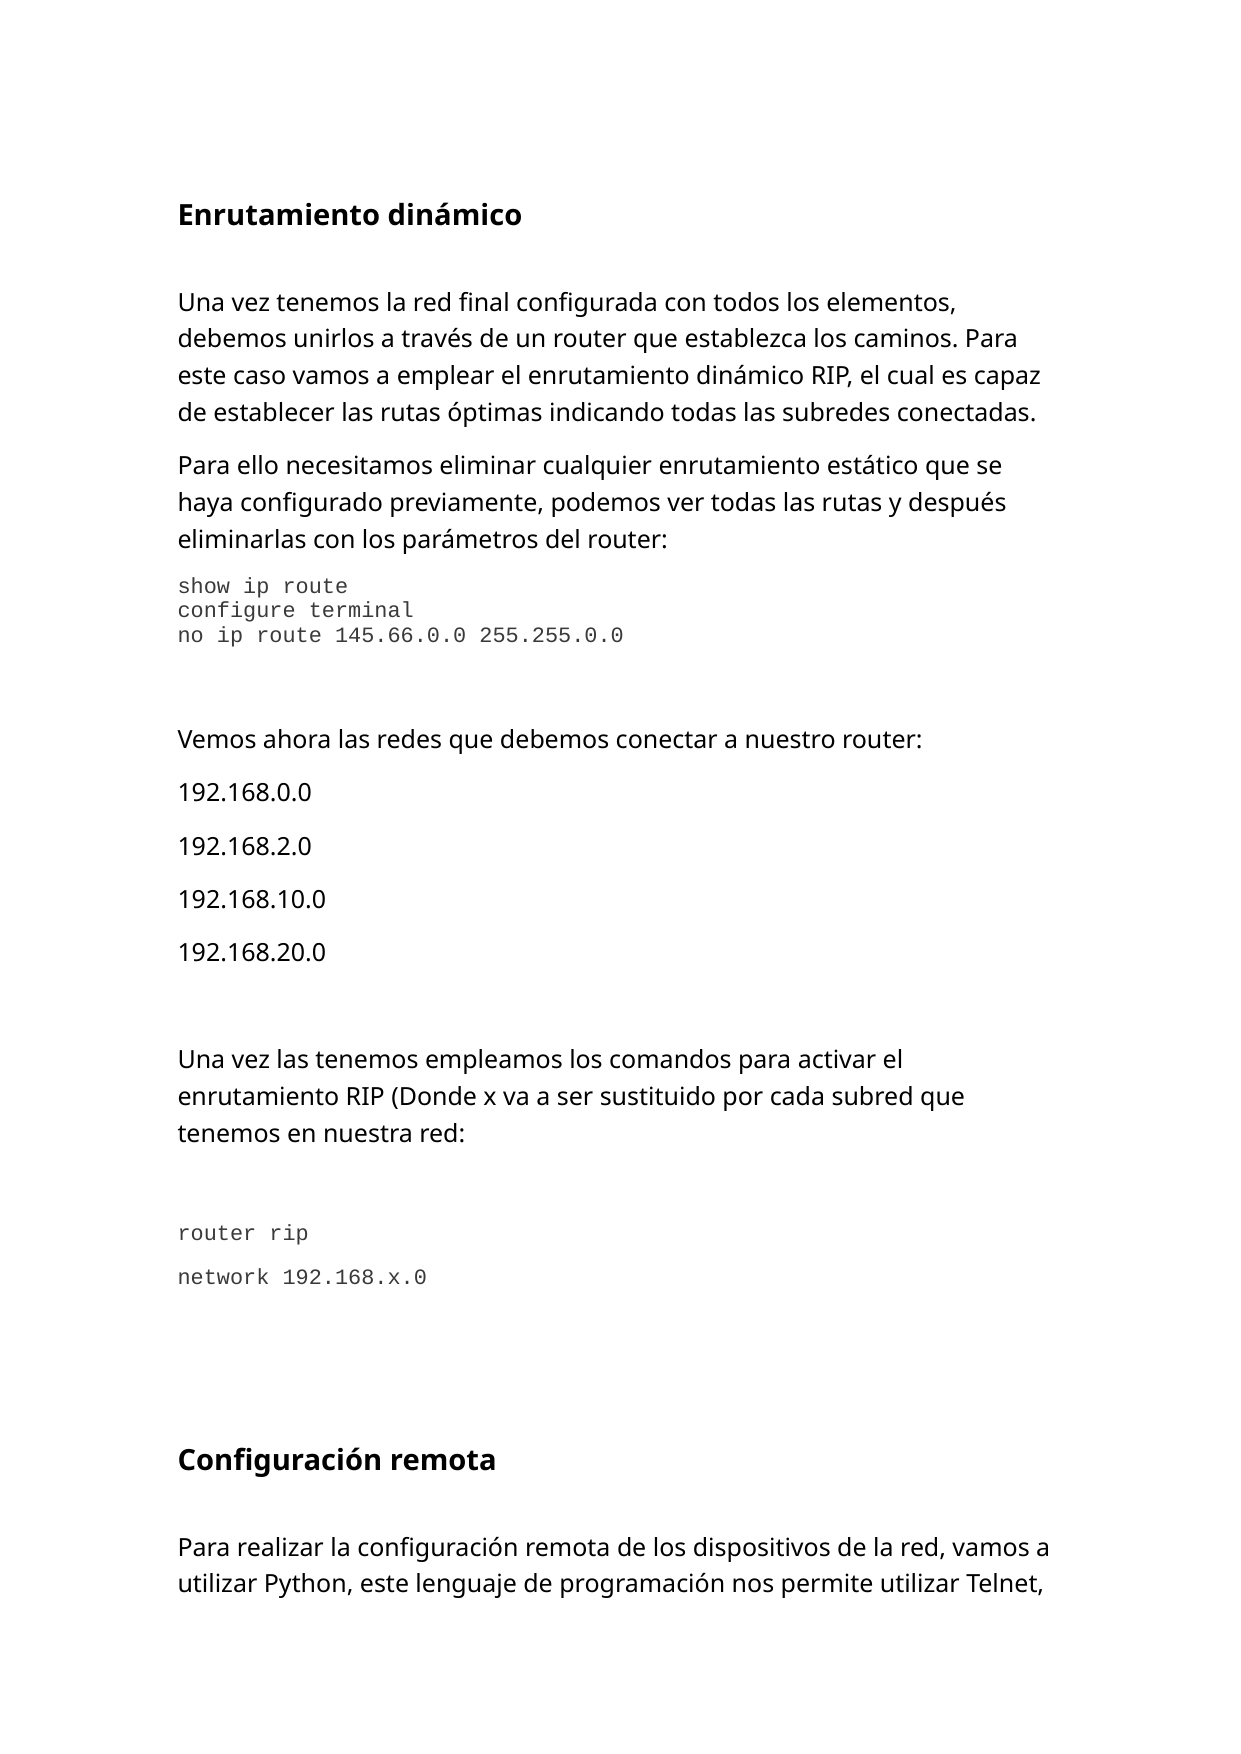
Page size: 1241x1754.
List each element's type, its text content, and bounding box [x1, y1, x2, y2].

text 192.168.20.0 [177, 935, 1063, 969]
text Vemos ahora las redes que debemos conectar a nuestro router: [177, 721, 1063, 755]
text 192.168.0.0 [177, 775, 1063, 809]
subtitle Configuración remota [177, 1439, 1063, 1479]
text show ip route [177, 575, 1063, 600]
text configure terminal [177, 600, 1063, 624]
text no ip route 145.66.0.0 255.255.0.0 [177, 624, 1063, 649]
text Para ello necesitamos eliminar cualquier enrutamiento estático que se haya configurado previamente, podemos ver todas las rutas y después eliminarlas con los parámetros del router: [177, 448, 1063, 556]
text 192.168.2.0 [177, 828, 1063, 862]
subtitle Enrutamiento dinámico [177, 194, 1063, 234]
text Para realizar la configuración remota de los dispositivos de la red, vamos a utilizar Python, este lenguaje de programación nos permite utilizar Telnet, [177, 1529, 1063, 1600]
text router rip [177, 1222, 1063, 1247]
text Una vez las tenemos empleamos los comandos para activar el enrutamiento RIP (Donde x va a ser sustituido por cada subred que tenemos en nuestra red: [177, 1042, 1063, 1149]
text network 192.168.x.0 [177, 1266, 1063, 1291]
text 192.168.10.0 [177, 882, 1063, 916]
text Una vez tenemos la red final configurada con todos los elementos, debemos unirlos a través de un router que establezca los caminos. Para este caso vamos a emplear el enrutamiento dinámico RIP, el cual es capaz de establecer las rutas óptimas indicando todas las subredes conectadas. [177, 284, 1063, 428]
